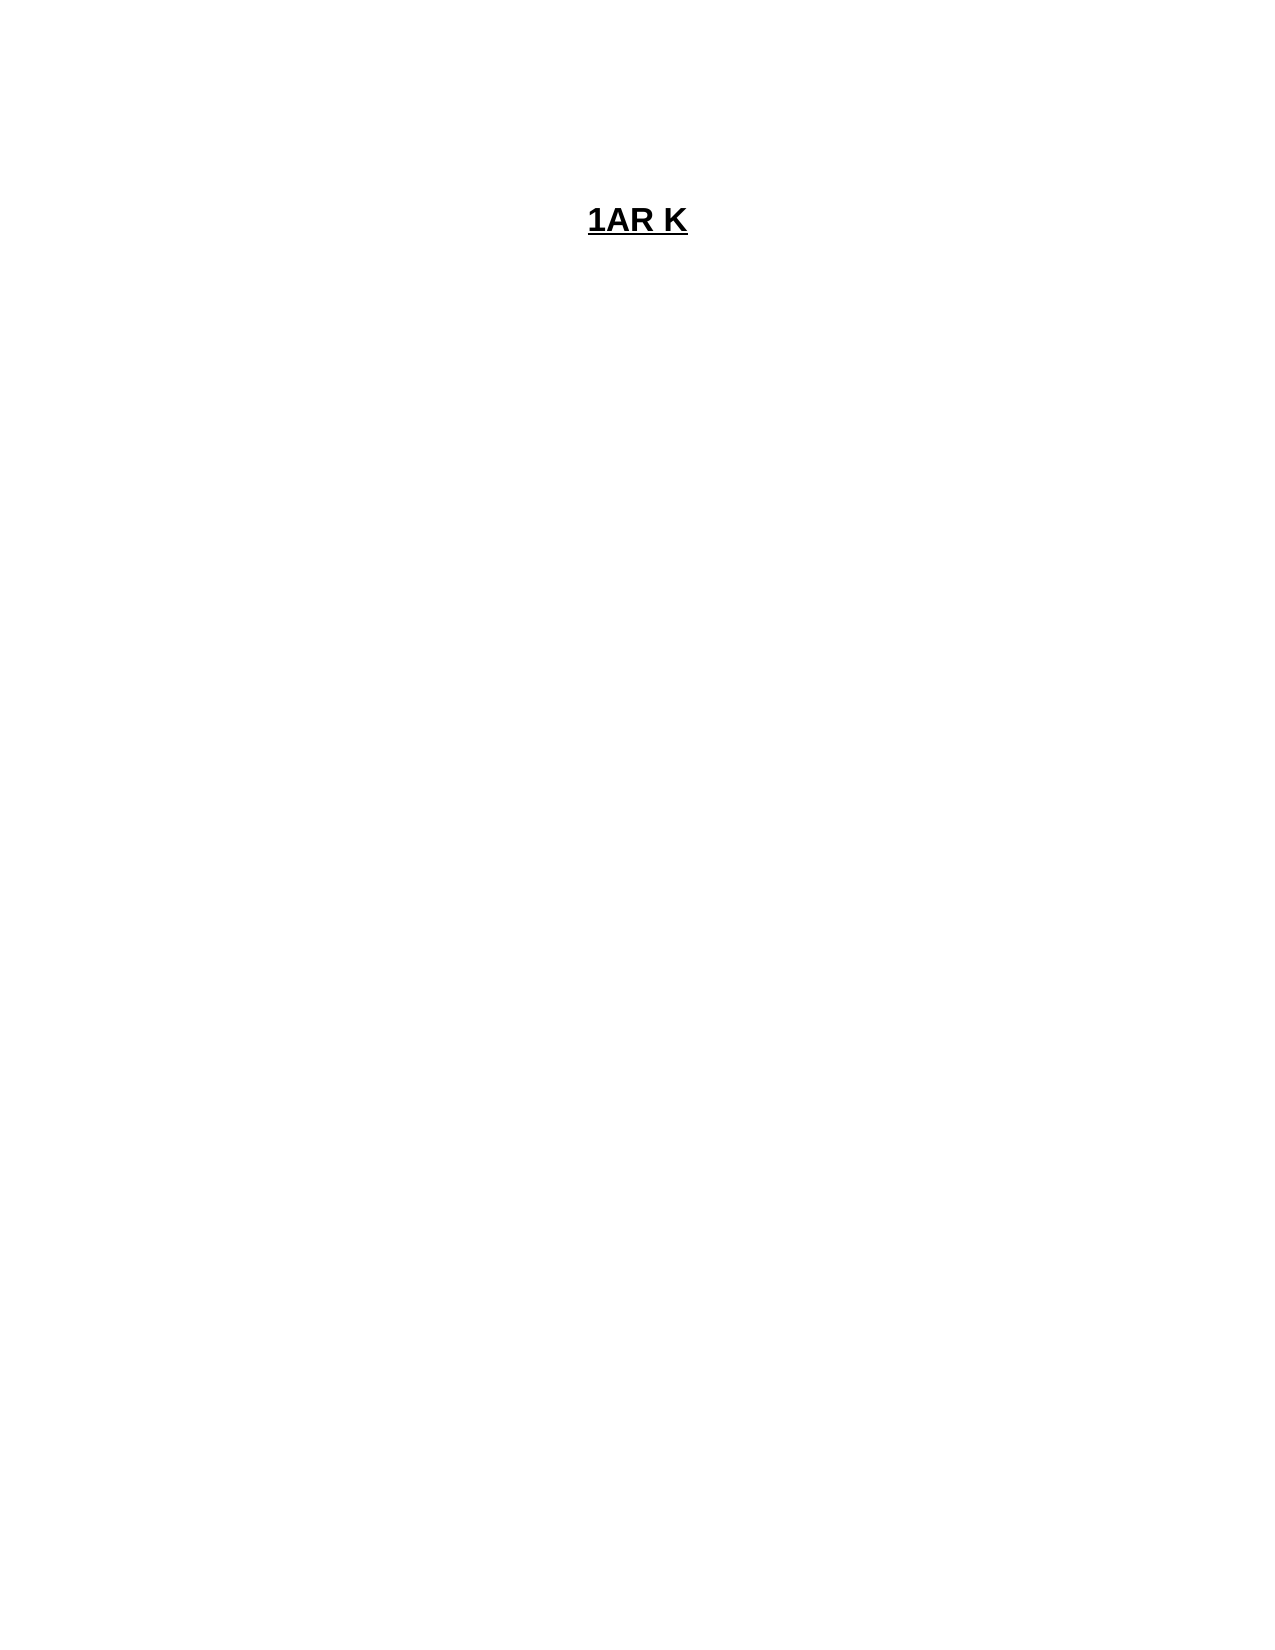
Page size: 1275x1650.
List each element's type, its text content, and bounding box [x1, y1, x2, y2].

subtitle 1AR k [150, 200, 1125, 238]
